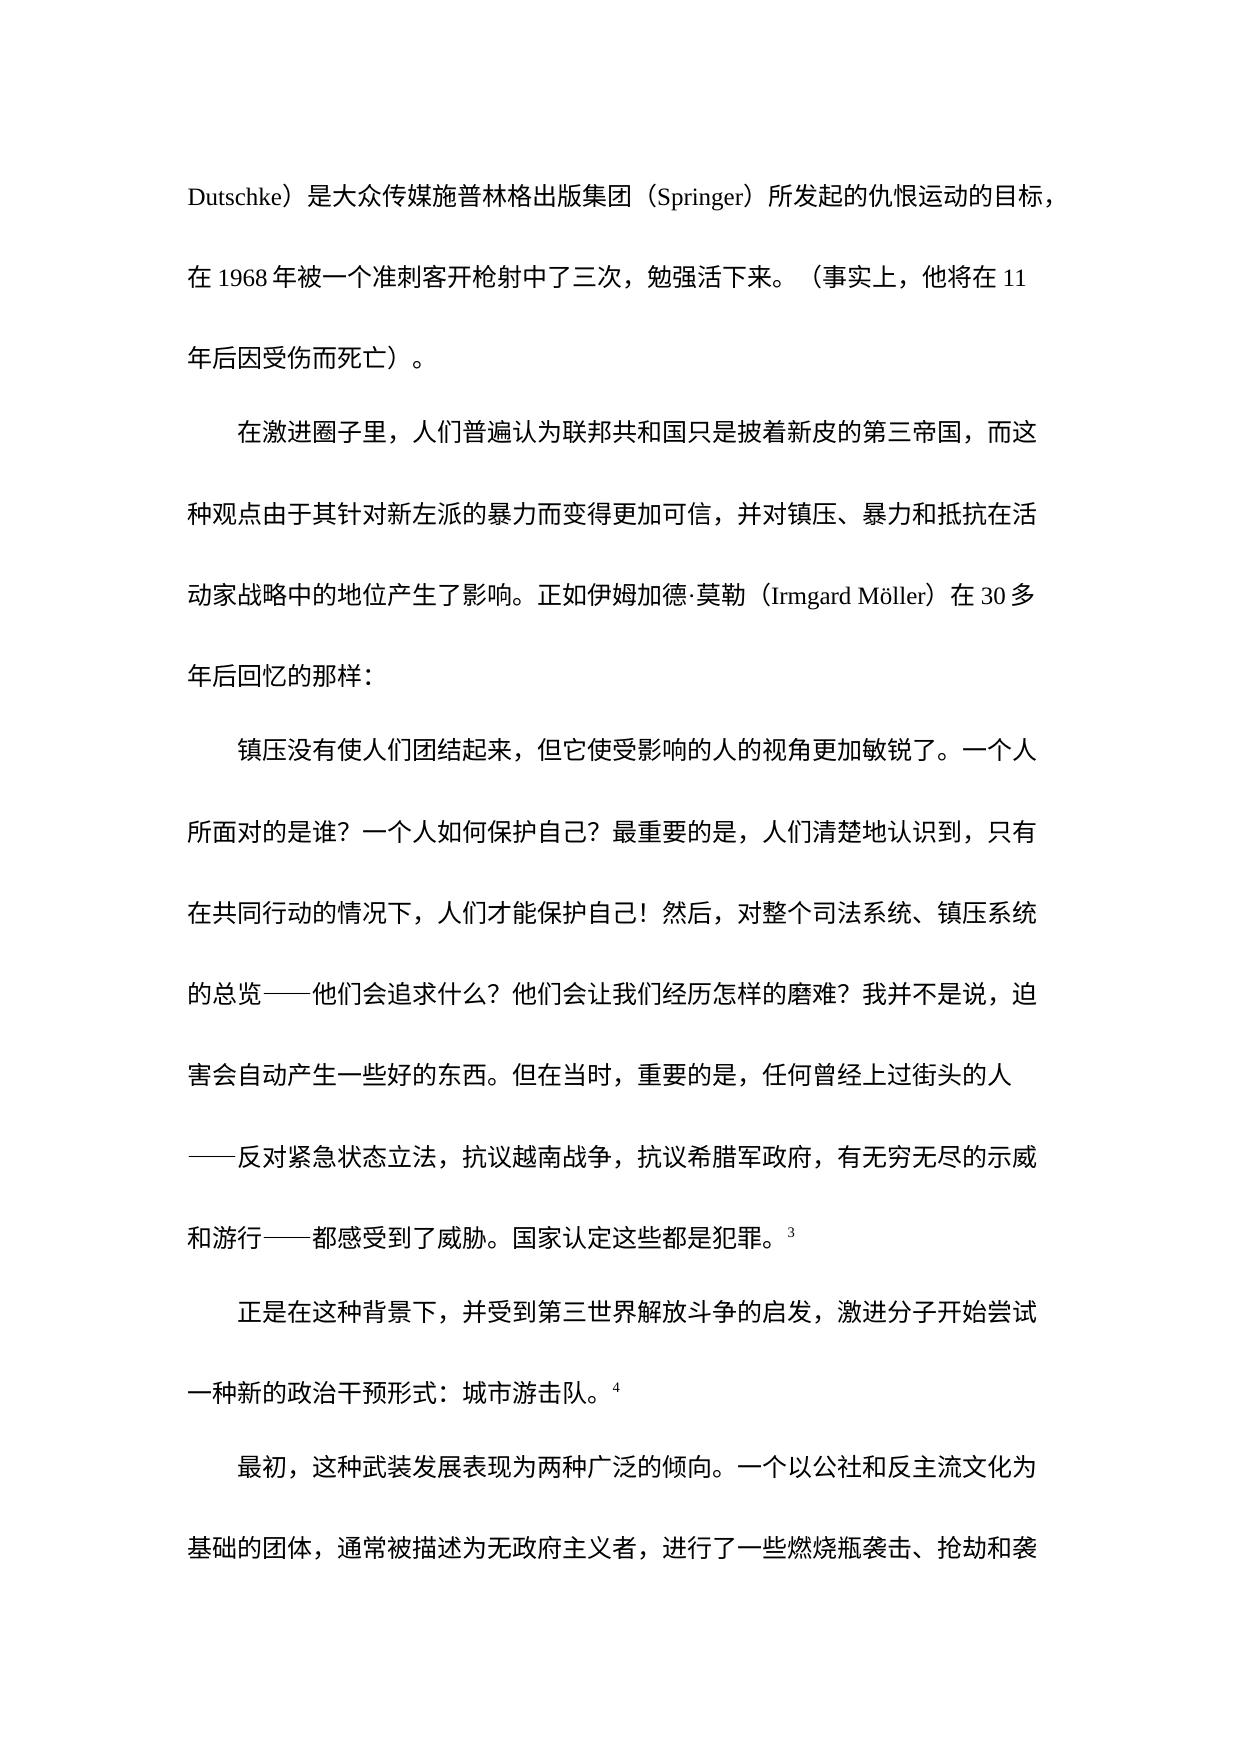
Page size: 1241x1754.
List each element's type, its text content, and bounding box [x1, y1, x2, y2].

text 在激进圈子里，人们普遍认为联邦共和国只是披着新皮的第三帝国，而这种观点由于其针对新左派的暴力而变得更加可信，并对镇压、暴力和抵抗在活动家战略中的地位产生了影响。正如伊姆加德·莫勒（Irmgard Möller）在30多年后回忆的那样： [187, 398, 1053, 707]
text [187, 1433, 1053, 1579]
text 正是在这种背景下，并受到第三世界解放斗争的启发，激进分子开始尝试一种新的政治干预形式：城市游击队。4 [187, 1278, 1053, 1424]
text 镇压没有使人们团结起来，但它使受影响的人的视角更加敏锐了。一个人所面对的是谁？一个人如何保护自己？最重要的是，人们清楚地认识到，只有在共同行动的情况下，人们才能保护自己！然后，对整个司法系统、镇压系统的总览——他们会追求什么？他们会让我们经历怎样的磨难？我并不是说，迫害会自动产生一些好的东西。但在当时，重要的是，任何曾经上过街头的人——反对紧急状态立法，抗议越南战争，抗议希腊军政府，有无穷无尽的示威和游行——都感受到了威胁。国家认定这些都是犯罪。3 [187, 716, 1053, 1269]
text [187, 162, 1053, 389]
